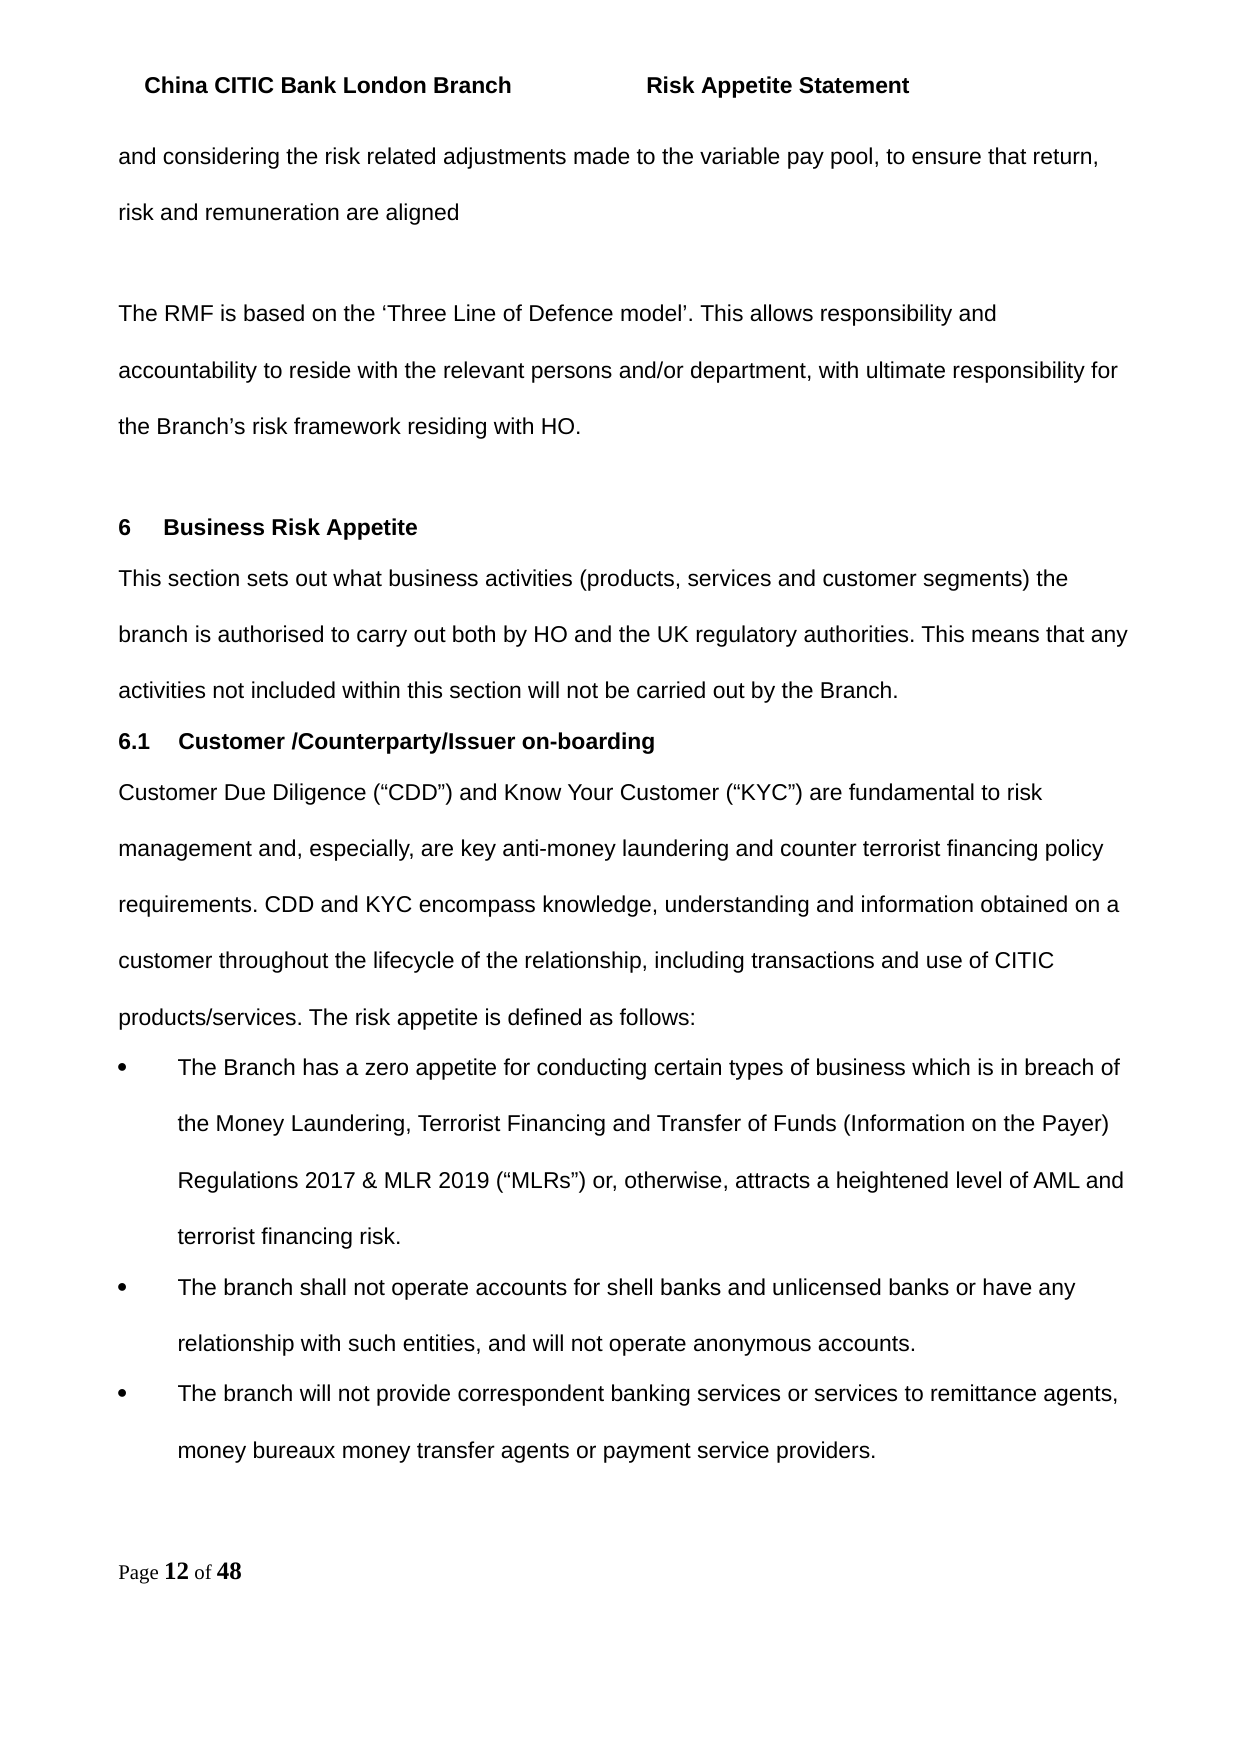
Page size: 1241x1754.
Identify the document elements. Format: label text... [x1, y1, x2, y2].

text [118, 137, 1137, 231]
list The branch will not provide correspondent banking services or services to remittance agents, money bureaux money transfer agents or payment service providers. [118, 1375, 1137, 1469]
text This section sets out what business activities (products, services and customer segments) the branch is authorised to carry out both by HO and the UK regulatory authorities. This means that any activities not included within this section will not be carried out by the Branch. [118, 559, 1137, 709]
subtitle Customer /Counterparty/Issuer on-boarding [118, 722, 1137, 760]
text Customer Due Diligence (“CDD”) and Know Your Customer (“KYC”) are fundamental to risk management and, especially, are key anti-money laundering and counter terrorist financing policy requirements. CDD and KYC encompass knowledge, understanding and information obtained on a customer throughout the lifecycle of the relationship, including transactions and use of CITIC products/services. The risk appetite is defined as follows: [118, 773, 1137, 1036]
list The Branch has a zero appetite for conducting certain types of business which is in breach of the Money Laundering, Terrorist Financing and Transfer of Funds (Information on the Payer) Regulations 2017 & MLR 2019 (“MLRs”) or, otherwise, attracts a heightened level of AML and terrorist financing risk. [118, 1049, 1137, 1255]
subtitle Business Risk Appetite [118, 509, 1137, 546]
list The branch shall not operate accounts for shell banks and unlicensed banks or have any relationship with such entities, and will not operate anonymous accounts. [118, 1268, 1137, 1362]
text The RMF is based on the ‘Three Line of Defence model’. This allows responsibility and accountability to reside with the relevant persons and/or department, with ultimate responsibility for the Branch’s risk framework residing with HO. [118, 295, 1137, 445]
